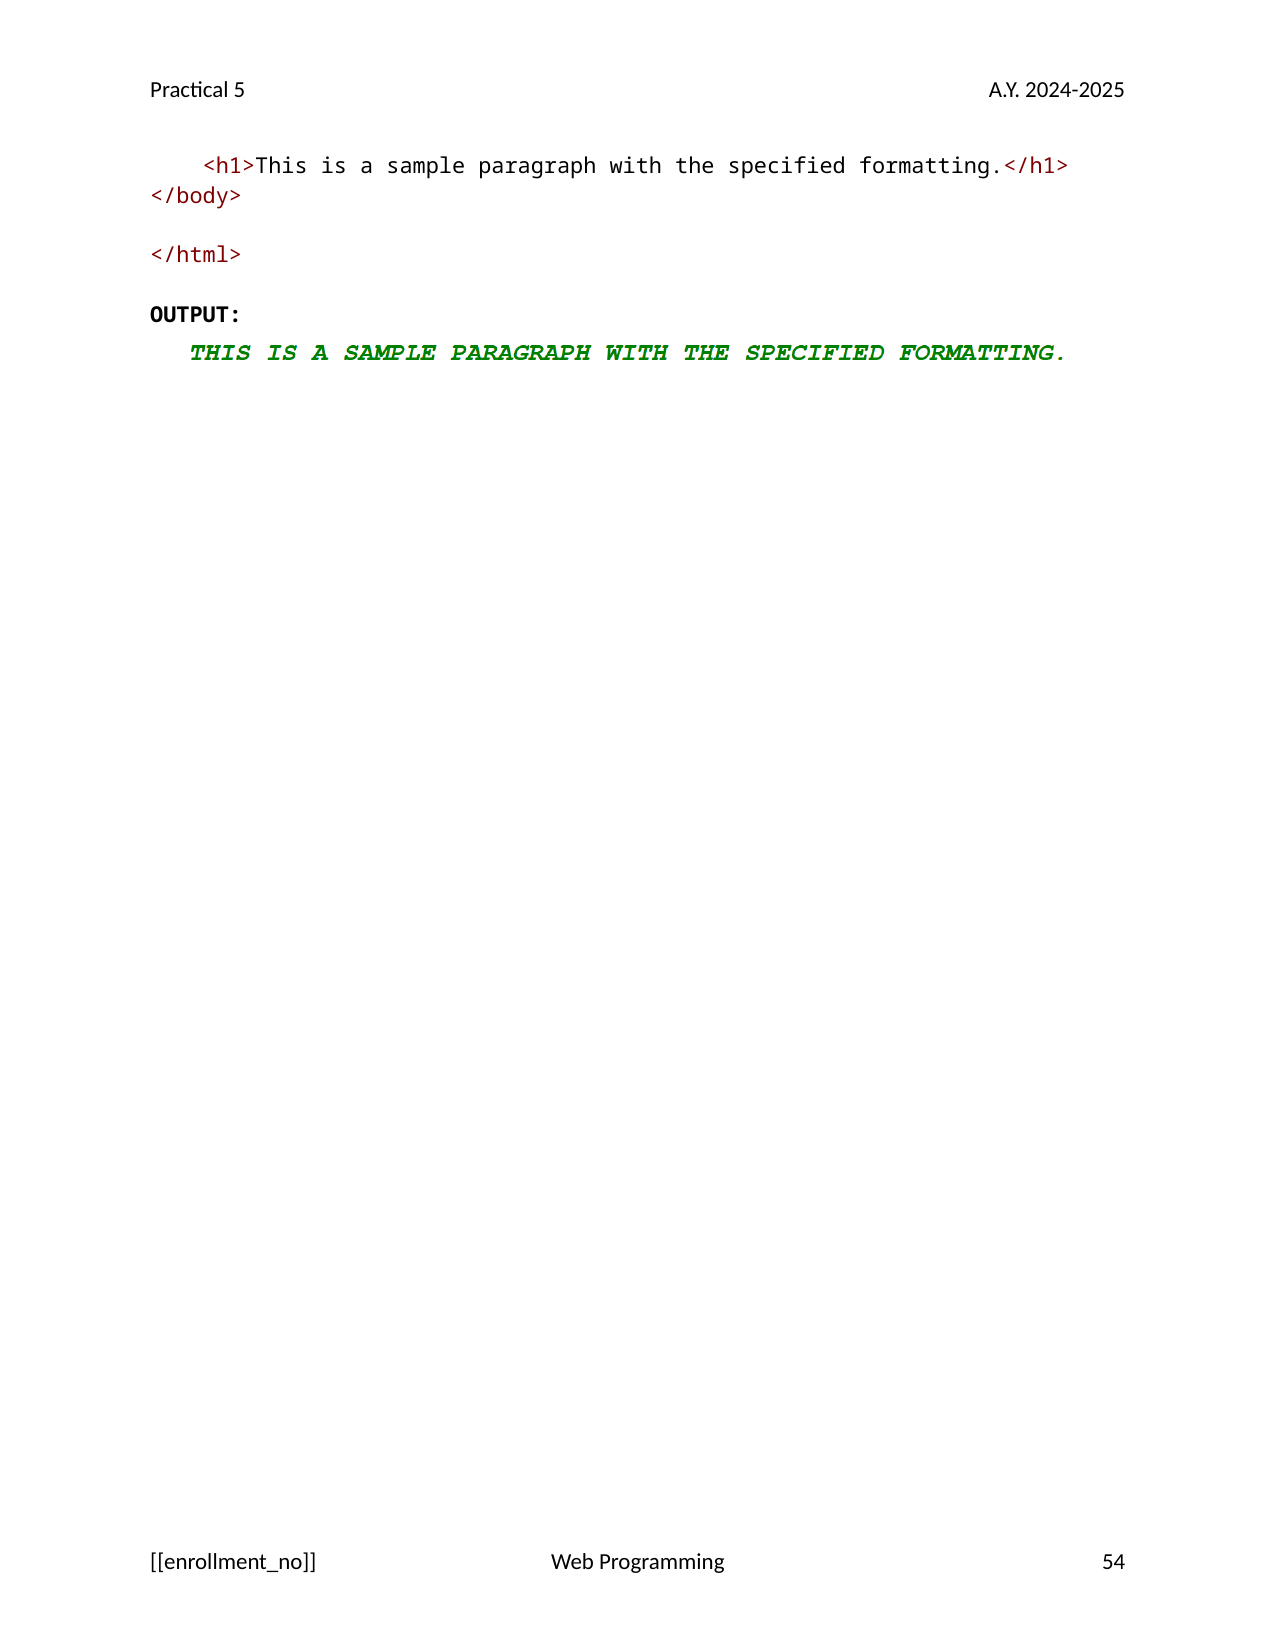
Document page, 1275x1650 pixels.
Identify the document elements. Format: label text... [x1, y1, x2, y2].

picture [150, 328, 1125, 412]
text </html> [150, 239, 1125, 269]
text </body> [150, 180, 1125, 209]
text OUTPUT: [150, 299, 1125, 328]
text <h1>This is a sample paragraph with the specified formatting.</h1> [150, 150, 1125, 180]
